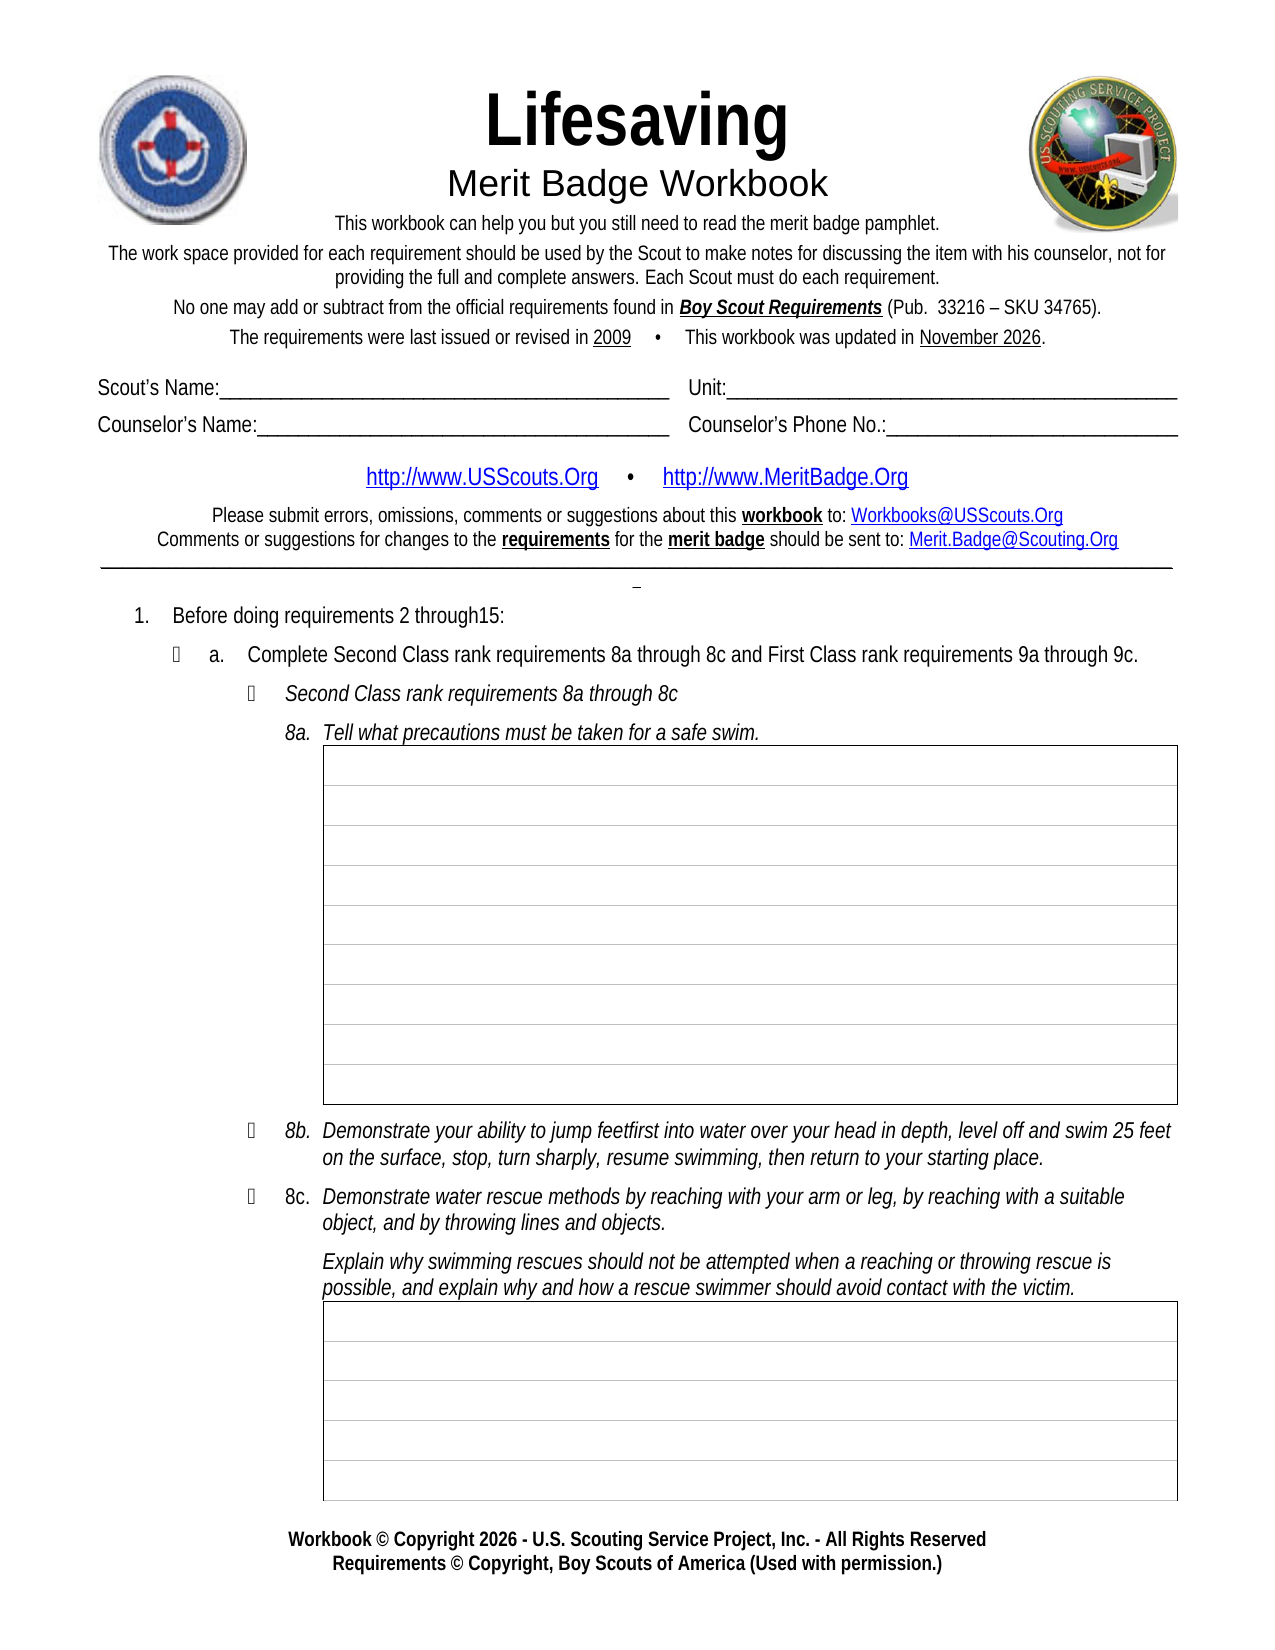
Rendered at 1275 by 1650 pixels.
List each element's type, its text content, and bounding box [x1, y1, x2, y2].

text 8b. Demonstrate your ability to jump feetfirst into water over your head in depth, level off and swim 25 feet on the surface, stop, turn sharply, resume swimming, then return to your starting place. [247, 1117, 1177, 1170]
text 1. Before doing requirements 2 through15: [97, 602, 1177, 628]
text Explain why swimming rescues should not be attempted when a reaching or throwing rescue is possible, and explain why and how a rescue swimmer should avoid contact with the victim. [322, 1248, 1177, 1301]
text 8a. Tell what precautions must be taken for a safe swim. [285, 718, 1177, 745]
table_cell [324, 1421, 1177, 1460]
text ______________________________________________________________________________________________________________________________________________ [97, 551, 1177, 589]
picture [1027, 75, 1179, 233]
picture [96, 75, 247, 225]
table_cell [324, 1381, 1177, 1420]
text a. Complete Second Class rank requirements 8a through 8c and First Class rank requirements 9a through 9c. [172, 641, 1177, 667]
text Second Class rank requirements 8a through 8c [247, 680, 1177, 706]
table_cell [324, 985, 1177, 1024]
table_cell [324, 786, 1177, 825]
table_cell [324, 1065, 1177, 1104]
text Please submit errors, omissions, comments or suggestions about this workbook to: Workbooks@USScouts.Org [97, 503, 1177, 527]
table_header [324, 746, 1177, 785]
text Comments or suggestions for changes to the requirements for the merit badge should be sent to: Merit.Badge@Scouting.Org [97, 527, 1177, 551]
table_cell [324, 826, 1177, 864]
table_cell [324, 945, 1177, 984]
table_cell [324, 1342, 1177, 1380]
table_cell [324, 866, 1177, 904]
table_cell [324, 906, 1177, 944]
text 8c. Demonstrate water rescue methods by reaching with your arm or leg, by reaching with a suitable object, and by throwing lines and objects. [247, 1183, 1177, 1235]
text http://www.USScouts.Org • http://www.MeritBadge.Org [97, 462, 1177, 491]
table_header [324, 1302, 1177, 1341]
table_cell [324, 1025, 1177, 1064]
table_cell [324, 1461, 1177, 1500]
